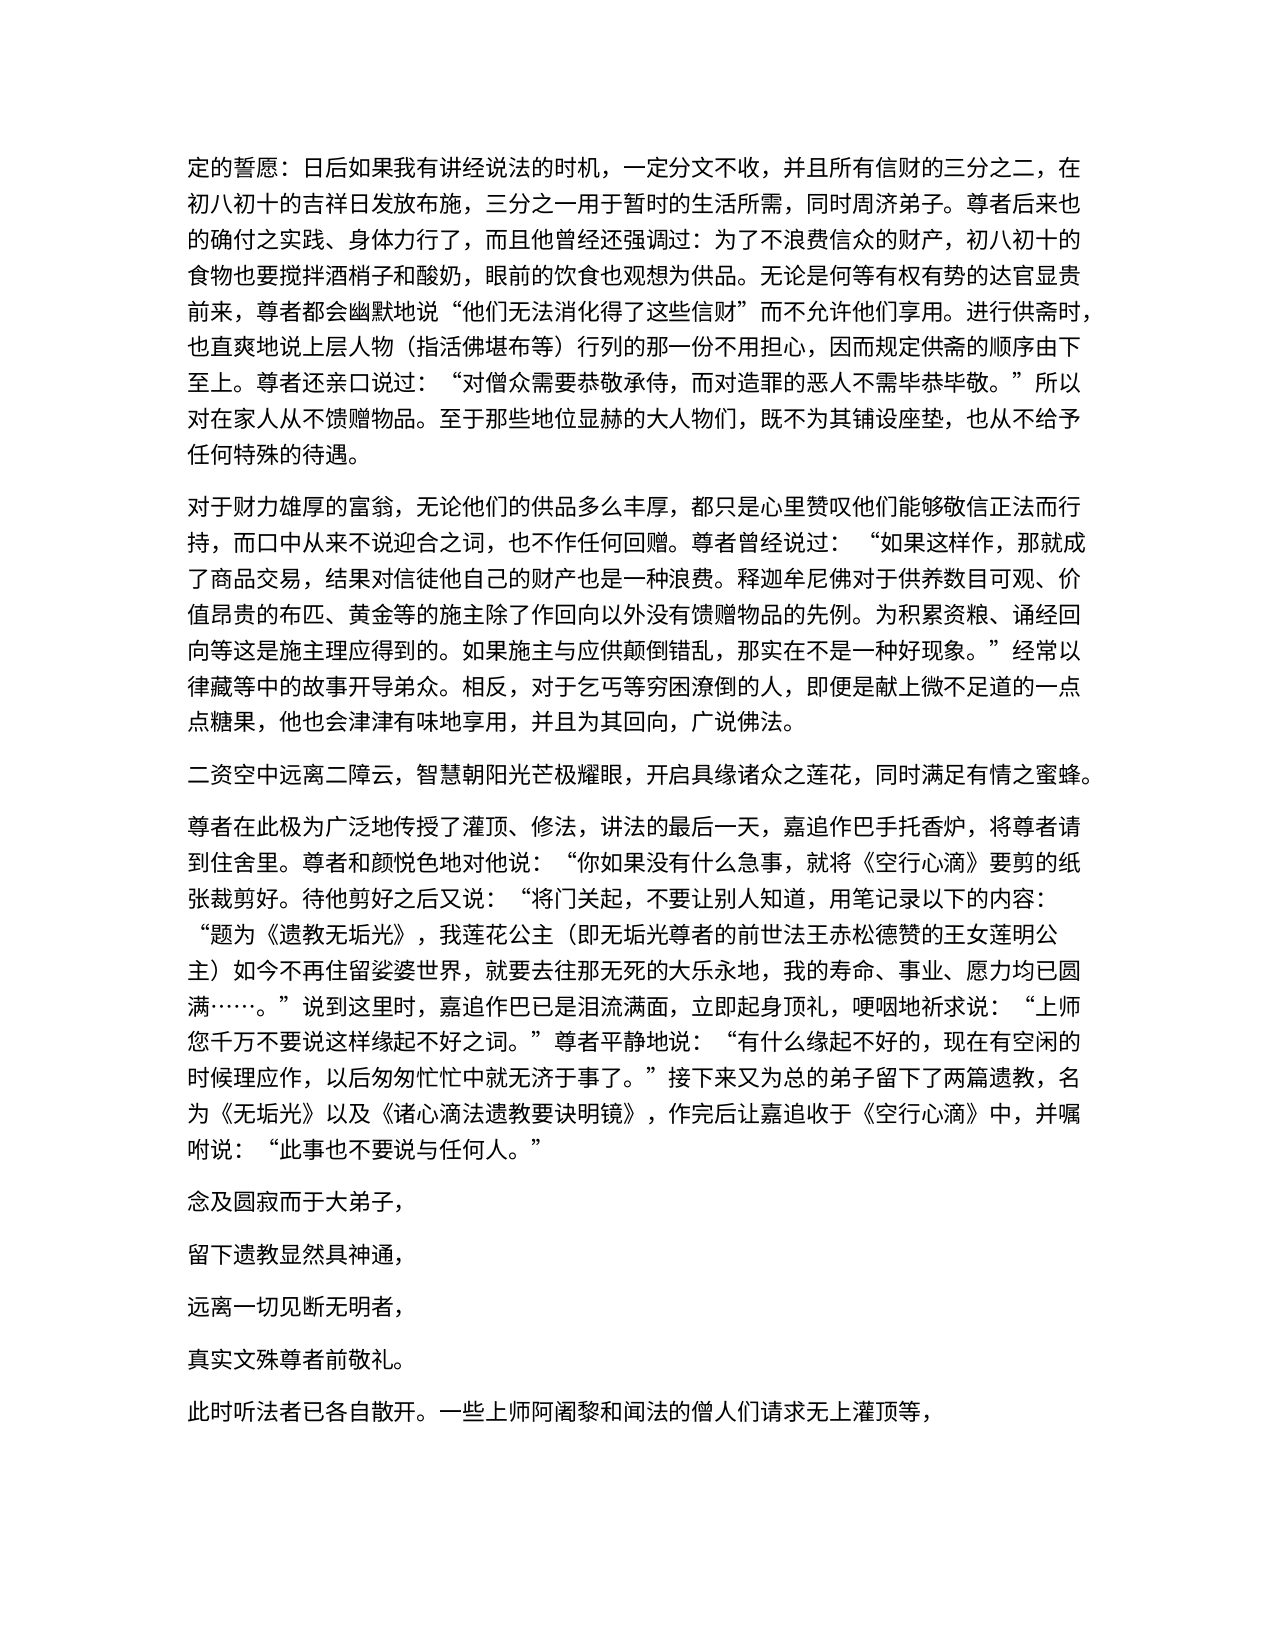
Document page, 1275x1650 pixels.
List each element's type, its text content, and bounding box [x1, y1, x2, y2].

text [187, 150, 1087, 470]
text 真实文殊尊者前敬礼。 [187, 1342, 1087, 1375]
text 远离一切见断无明者， [187, 1289, 1087, 1322]
text 尊者在此极为广泛地传授了灌顶、修法，讲法的最后一天，嘉追作巴手托香炉，将尊者请到住舍里。尊者和颜悦色地对他说：“你如果没有什么急事，就将《空行心滴》要剪的纸张裁剪好。待他剪好之后又说：“将门关起，不要让别人知道，用笔记录以下的内容：“题为《遗教无垢光》，我莲花公主（即无垢光尊者的前世法王赤松德赞的王女莲明公主）如今不再住留娑婆世界，就要去往那无死的大乐永地，我的寿命、事业、愿力均已圆满……。”说到这里时，嘉追作巴已是泪流满面，立即起身顶礼，哽咽地祈求说：“上师您千万不要说这样缘起不好之词。”尊者平静地说：“有什么缘起不好的，现在有空闲的时候理应作，以后匆匆忙忙中就无济于事了。”接下来又为总的弟子留下了两篇遗教，名为《无垢光》以及《诸心滴法遗教要诀明镜》，作完后让嘉追收于《空行心滴》中，并嘱咐说：“此事也不要说与任何人。” [187, 809, 1087, 1165]
text 对于财力雄厚的富翁，无论他们的供品多么丰厚，都只是心里赞叹他们能够敬信正法而行持，而口中从来不说迎合之词，也不作任何回赠。尊者曾经说过： “如果这样作，那就成了商品交易，结果对信徒他自己的财产也是一种浪费。释迦牟尼佛对于供养数目可观、价值昂贵的布匹、黄金等的施主除了作回向以外没有馈赠物品的先例。为积累资粮、诵经回向等这是施主理应得到的。如果施主与应供颠倒错乱，那实在不是一种好现象。”经常以律藏等中的故事开导弟众。相反，对于乞丐等穷困潦倒的人，即便是献上微不足道的一点点糖果，他也会津津有味地享用，并且为其回向，广说佛法。 [187, 489, 1087, 737]
text 留下遗教显然具神通， [187, 1237, 1087, 1270]
text 此时听法者已各自散开。一些上师阿阇黎和闻法的僧人们请求无上灌顶等， [187, 1394, 1087, 1427]
text 念及圆寂而于大弟子， [187, 1184, 1087, 1217]
text 二资空中远离二障云，智慧朝阳光芒极耀眼，开启具缘诸众之莲花，同时满足有情之蜜蜂。 [187, 757, 1087, 790]
